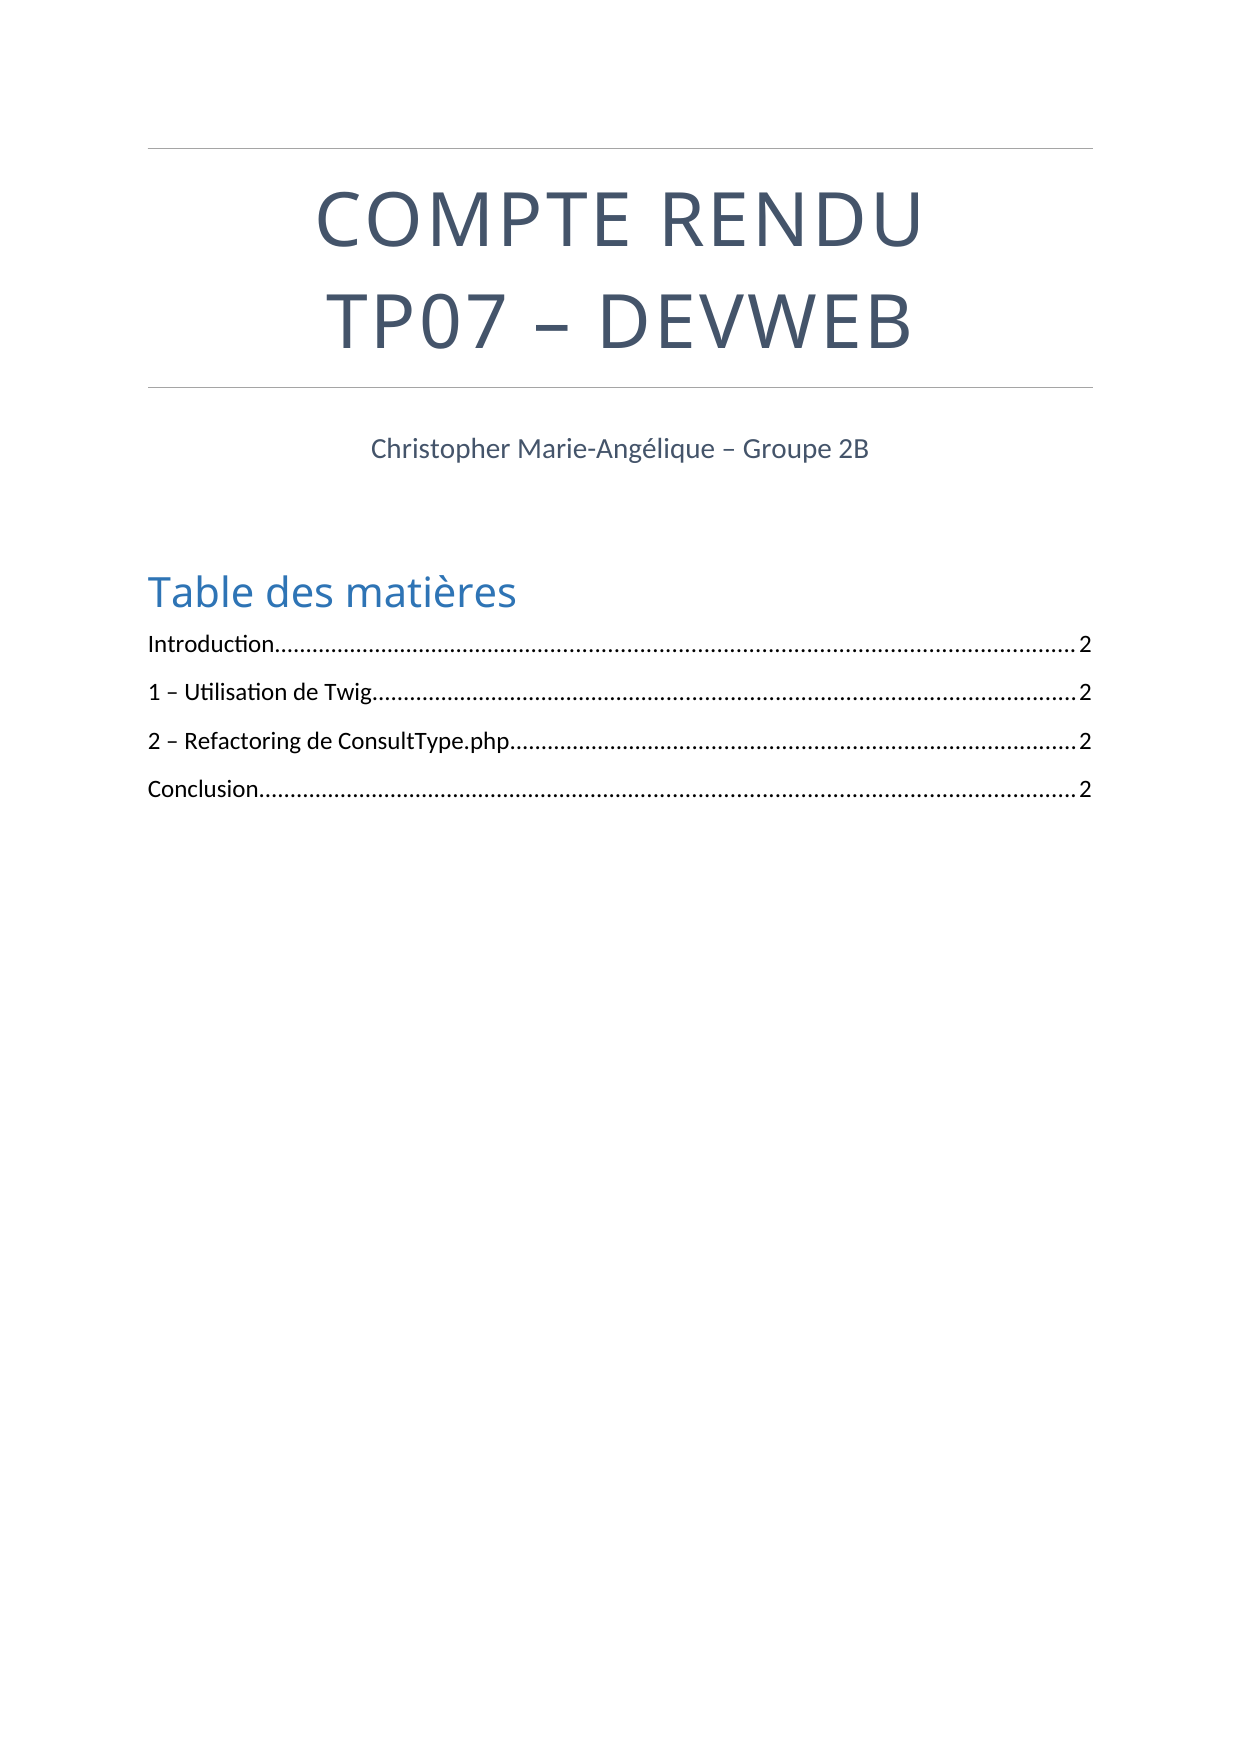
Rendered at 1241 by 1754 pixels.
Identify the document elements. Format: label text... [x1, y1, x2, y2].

title tp07 – devweb [148, 250, 1093, 387]
subtitle Christopher Marie-Angélique – Groupe 2B [148, 430, 1093, 466]
title Compte rendu [148, 149, 1093, 250]
